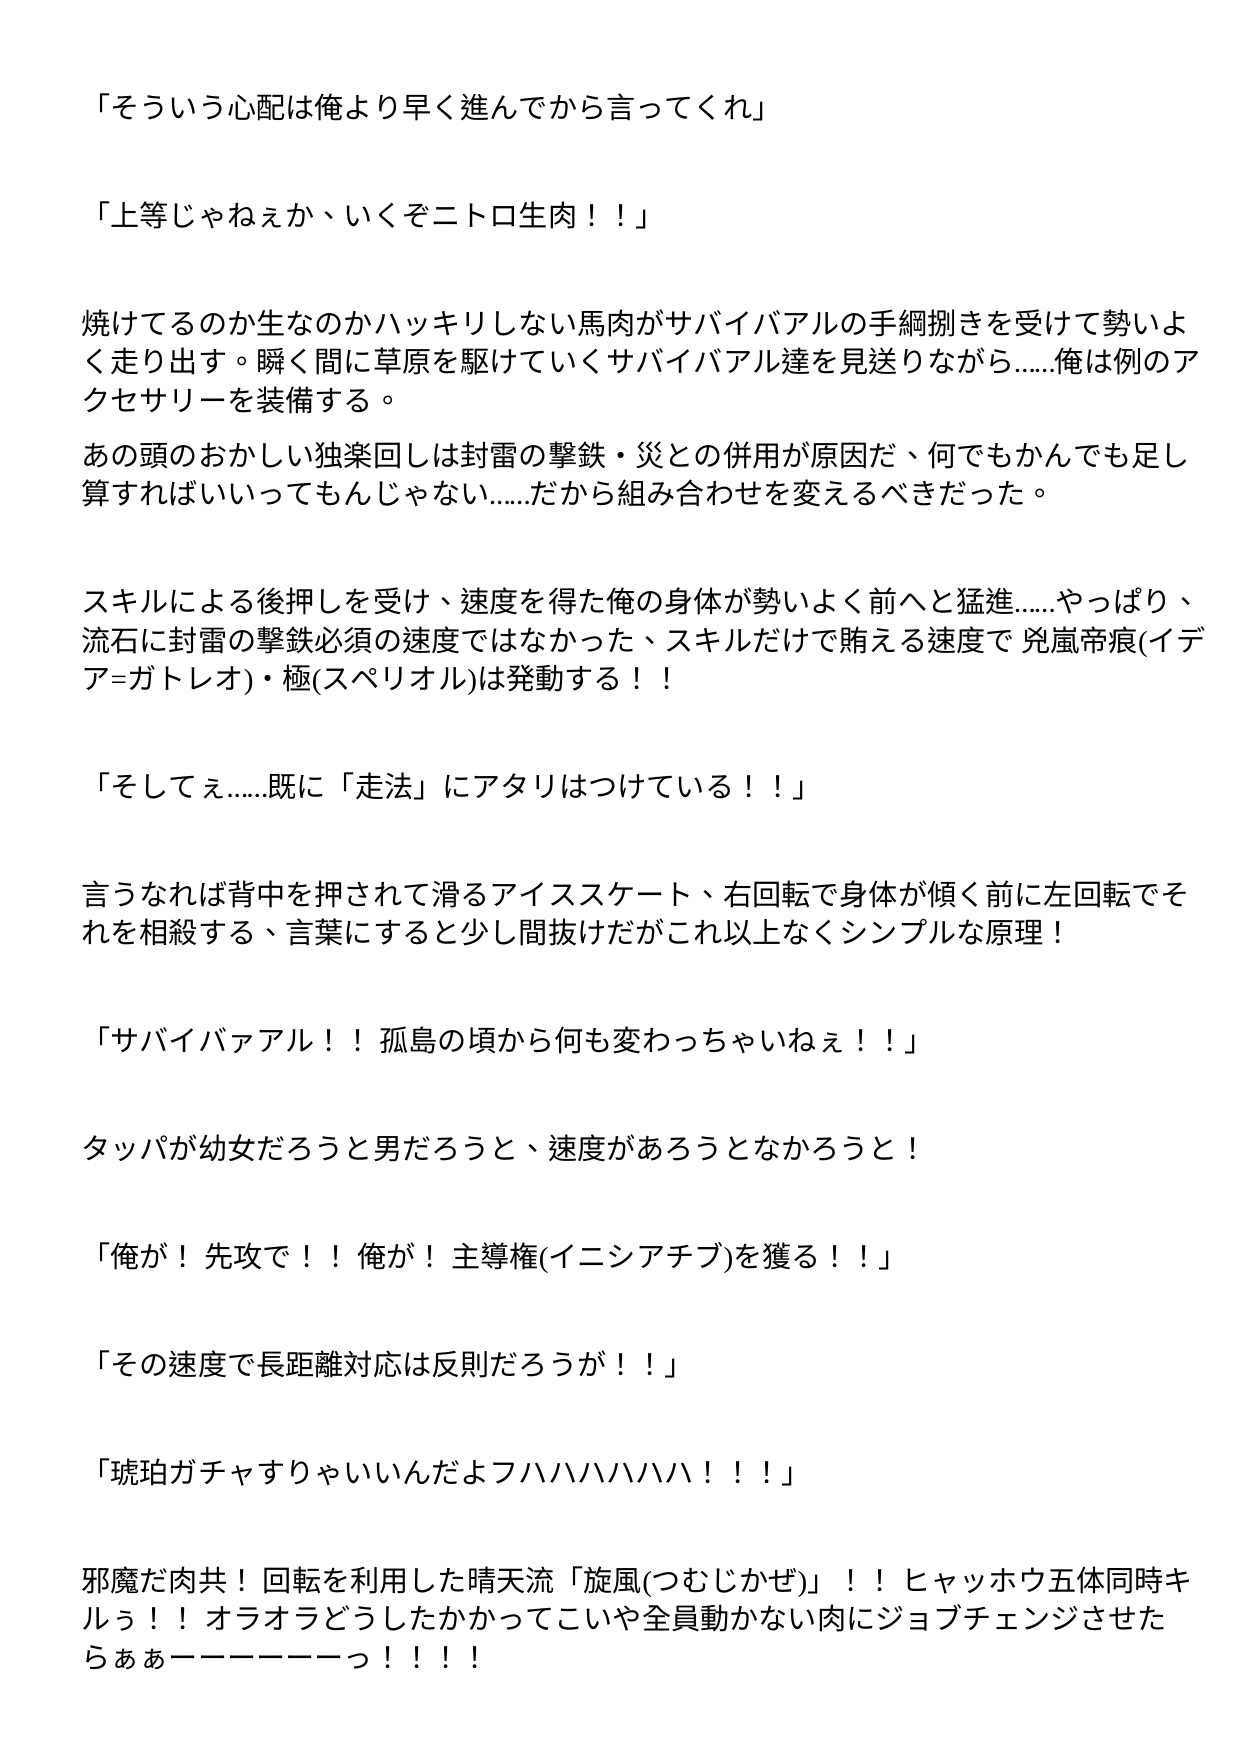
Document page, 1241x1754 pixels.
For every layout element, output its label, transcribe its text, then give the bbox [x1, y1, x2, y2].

text スキルによる後押しを受け、速度を得た俺の身体が勢いよく前へと猛進……やっぱり、流石に封雷の撃鉄必須の速度ではなかった、スキルだけで賄える速度で 兇嵐帝痕(イデア=ガトレオ)・極(スペリオル)は発動する！！ [81, 584, 1215, 697]
text タッパが幼女だろうと男だろうと、速度があろうとなかろうと！ [81, 1131, 1215, 1167]
text 「そういう心配は俺より早く進んでから言ってくれ」 [81, 90, 1215, 126]
text 邪魔だ肉共！ 回転を利用した晴天流「旋風(つむじかぜ)」！！ ヒャッホウ五体同時キルぅ！！ オラオラどうしたかかってこいや全員動かない肉にジョブチェンジさせたらぁぁーーーーーーっ！！！！ [81, 1563, 1215, 1675]
text 「俺が！ 先攻で！！ 俺が！ 主導権(イニシアチブ)を獲る！！」 [81, 1239, 1215, 1275]
text 言うなれば背中を押されて滑るアイススケート、右回転で身体が傾く前に左回転でそれを相殺する、言葉にすると少し間抜けだがこれ以上なくシンプルな原理！ [81, 877, 1215, 951]
text 「琥珀ガチャすりゃいいんだよフハハハハハハ！！！」 [81, 1455, 1215, 1491]
text あの頭のおかしい独楽回しは封雷の撃鉄・災との併用が原因だ、何でもかんでも足し算すればいいってもんじゃない……だから組み合わせを変えるべきだった。 [81, 438, 1215, 512]
text 焼けてるのか生なのかハッキリしない馬肉がサバイバアルの手綱捌きを受けて勢いよく走り出す。瞬く間に草原を駆けていくサバイバアル達を見送りながら……俺は例のアクセサリーを装備する。 [81, 306, 1215, 418]
text 「その速度で長距離対応は反則だろうが！！」 [81, 1347, 1215, 1383]
text 「そしてぇ……既に「走法」にアタリはつけている！！」 [81, 769, 1215, 804]
text 「上等じゃねぇか、いくぞニトロ生肉！！」 [81, 198, 1215, 233]
text 「サバイバァアル！！ 孤島の頃から何も変わっちゃいねぇ！！」 [81, 1023, 1215, 1059]
